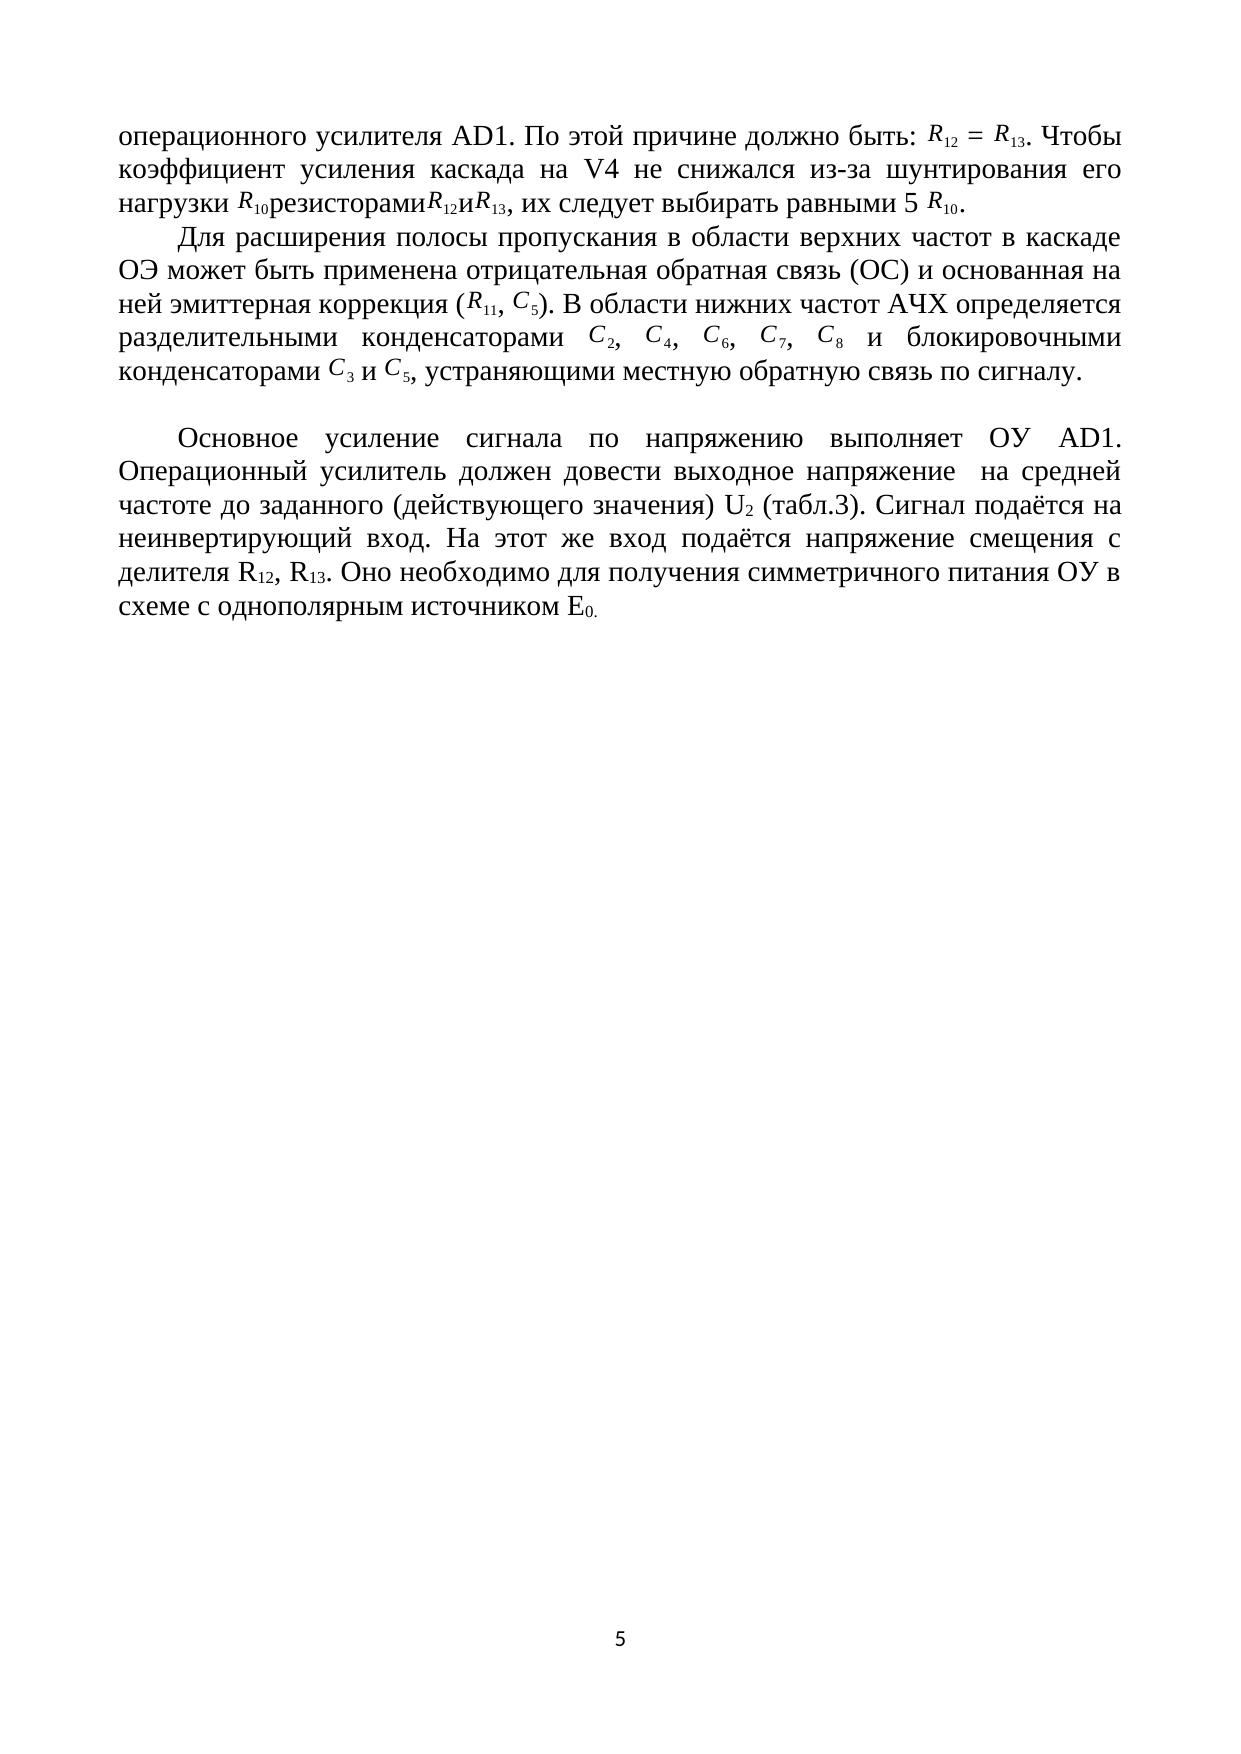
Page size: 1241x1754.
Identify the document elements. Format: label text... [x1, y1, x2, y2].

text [118, 118, 1122, 219]
text Для расширения полосы пропускания в области верхних частот в каскаде ОЭ может быть применена отрицательная обратная связь (ОС) и основанная на ней эмиттерная коррекция (, ). В области нижних частот АЧХ определяется разделительными конденсаторами , , , , и блокировочными конденсаторами и , устраняющими местную обратную связь по сигналу. [118, 219, 1122, 386]
text Основное усиление сигнала по напряжению выполняет ОУ AD1. Операционный усилитель должен довести выходное напряжение на средней частоте до заданного (действующего значения) U2 (табл.3). Сигнал подаётся на неинвертирующий вход. На этот же вход подаётся напряжение смещения с делителя R12, R13. Оно необходимо для получения симметричного питания ОУ в схеме с однополярным источником Е0. [118, 420, 1122, 621]
